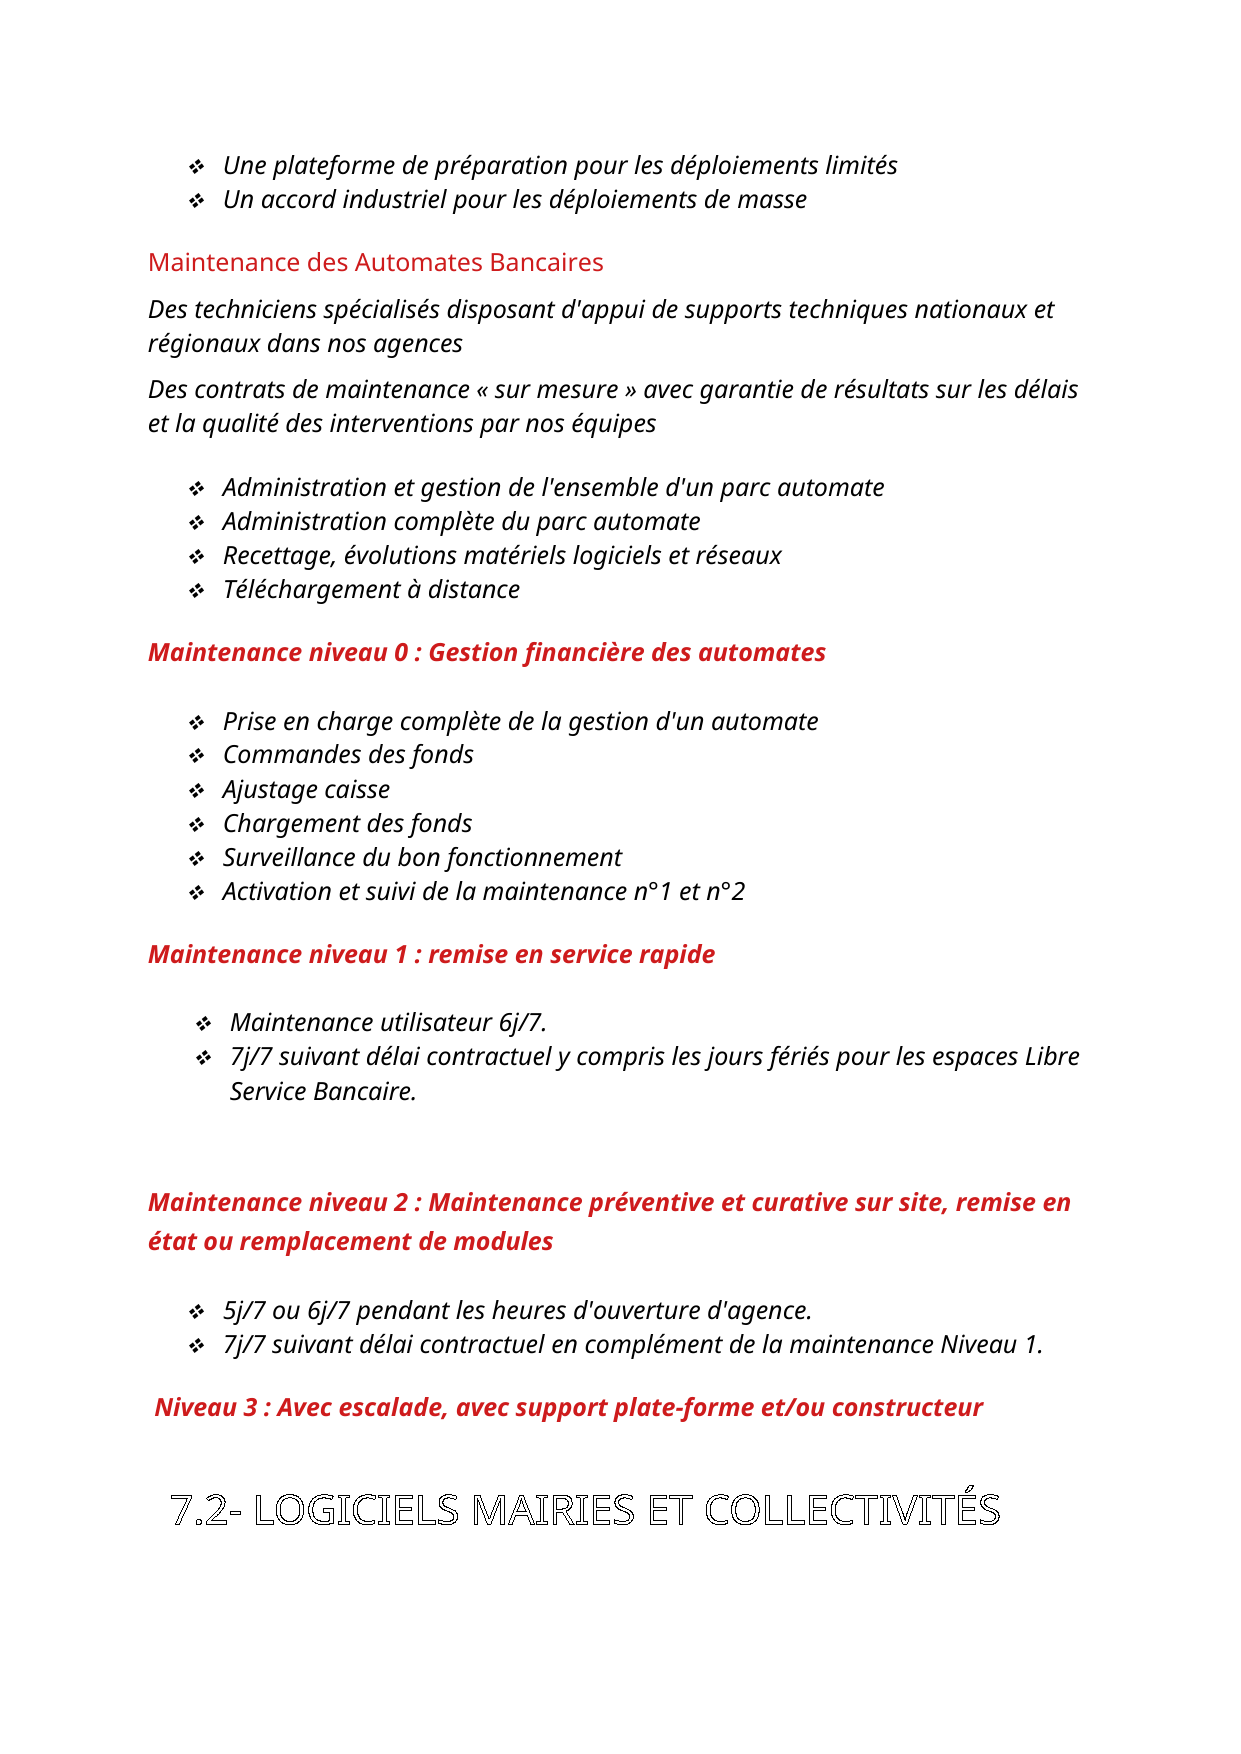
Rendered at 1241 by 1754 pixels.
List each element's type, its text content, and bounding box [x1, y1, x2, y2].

list Recettage, évolutions matériels logiciels et réseaux [185, 537, 1093, 572]
list 5j/7 ou 6j/7 pendant les heures d'ouverture d'agence. [185, 1292, 1093, 1326]
subtitle Maintenance niveau 2 : Maintenance préventive et curative sur site, remise en état ou remplacement de modules [148, 1185, 1093, 1258]
list 7j/7 suivant délai contractuel y compris les jours fériés pour les espaces Libre Service Bancaire. [192, 1039, 1093, 1107]
text Maintenance des Automates Bancaires [148, 245, 1093, 279]
text Niveau 3 : Avec escalade, avec support plate-forme et/ou constructeur [148, 1389, 1093, 1424]
list Maintenance utilisateur 6j/7. [192, 1005, 1093, 1039]
list Téléchargement à distance [185, 572, 1093, 606]
list Administration complète du parc automate [185, 503, 1093, 537]
text Des contrats de maintenance « sur mesure » avec garantie de résultats sur les délais et la qualité des interventions par nos équipes [148, 372, 1093, 440]
list Surveillance du bon fonctionnement [185, 839, 1093, 873]
text Des techniciens spécialisés disposant d'appui de supports techniques nationaux et régionaux dans nos agences [148, 291, 1093, 359]
list Un accord industriel pour les déploiements de masse [185, 182, 1093, 216]
list Commandes des fonds [185, 737, 1093, 771]
list Ajustage caisse [185, 771, 1093, 805]
list Prise en charge complète de la gestion d'un automate [185, 703, 1093, 737]
list Administration et gestion de l'ensemble d'un parc automate [185, 469, 1093, 503]
list Une plateforme de préparation pour les déploiements limités [185, 148, 1093, 182]
subtitle Maintenance niveau 0 : Gestion financière des automates [148, 635, 1093, 669]
subtitle Maintenance niveau 1 : remise en service rapide [148, 937, 1093, 971]
list Activation et suivi de la maintenance n°1 et n°2 [185, 873, 1093, 907]
list 7j/7 suivant délai contractuel en complément de la maintenance Niveau 1. [185, 1326, 1093, 1360]
list Chargement des fonds [185, 805, 1093, 839]
